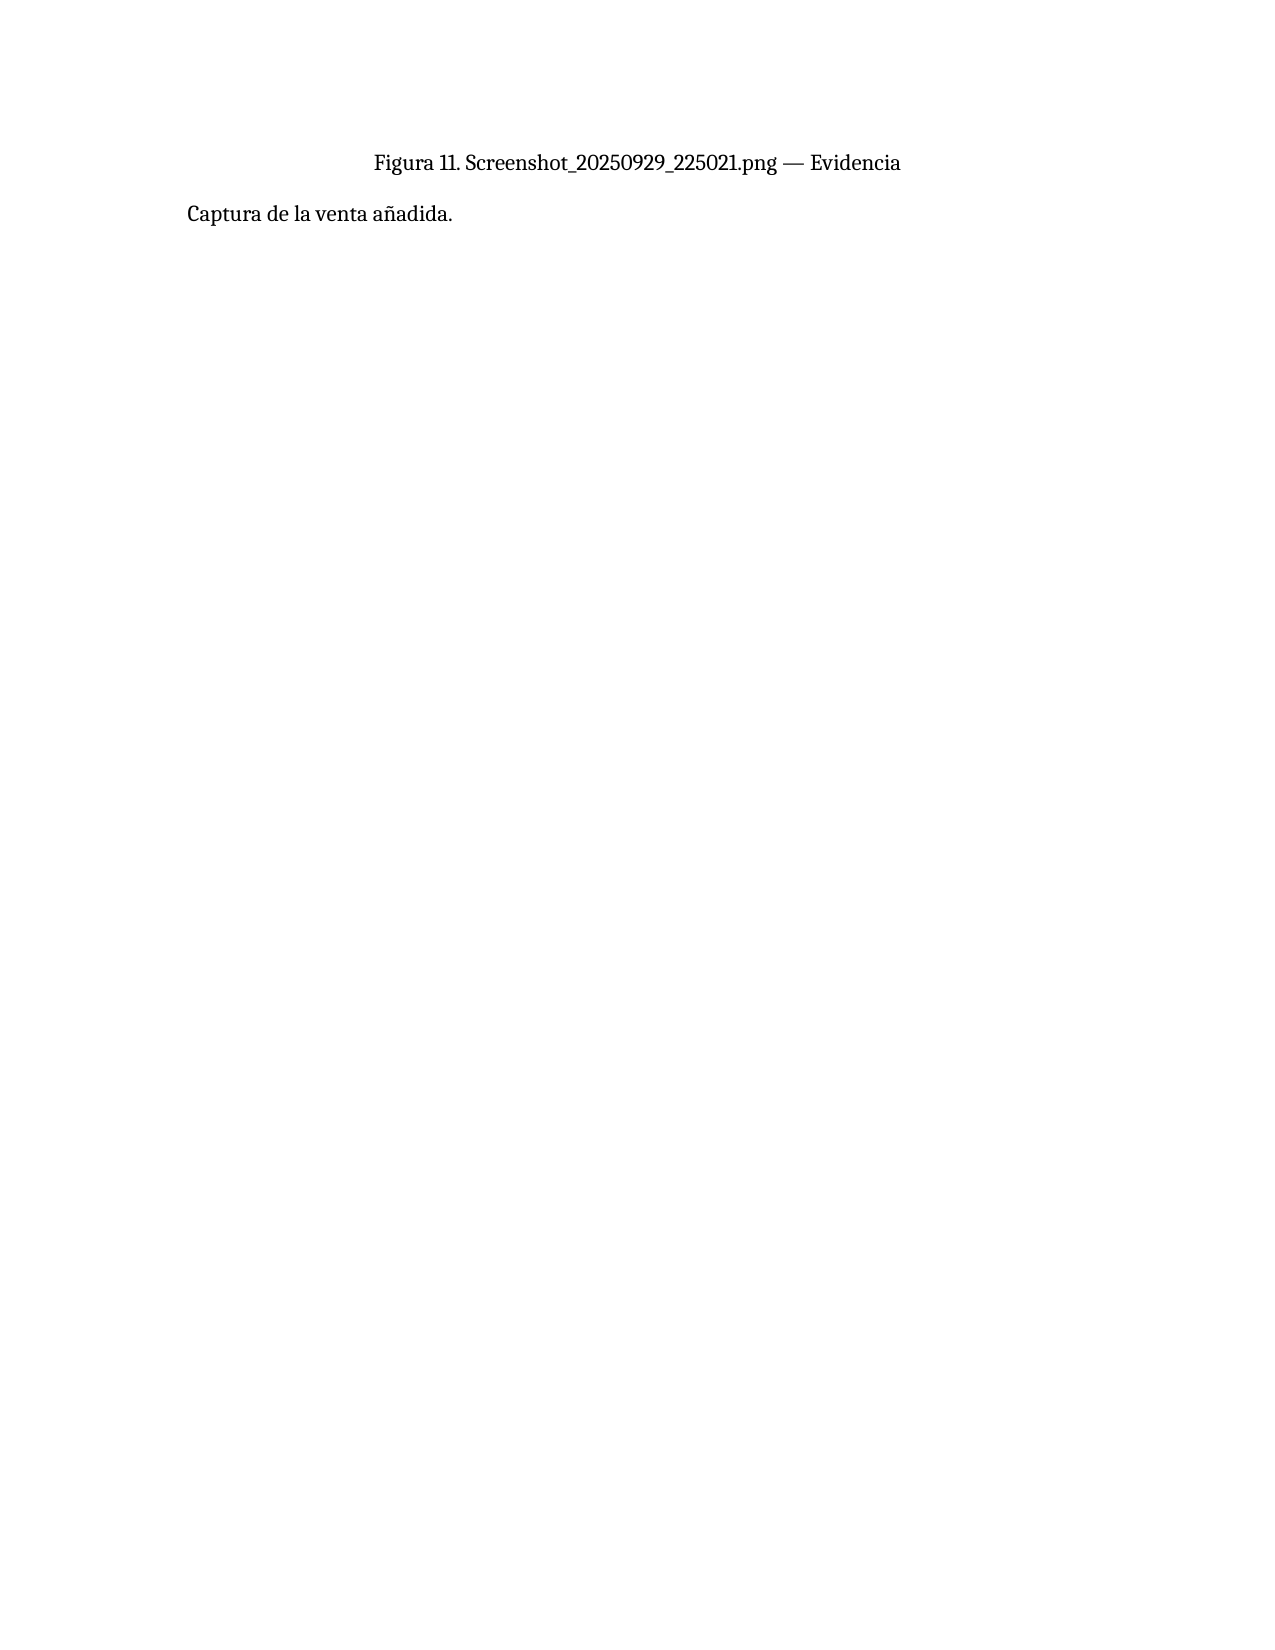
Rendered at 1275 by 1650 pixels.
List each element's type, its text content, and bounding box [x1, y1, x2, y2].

text Figura 11. Screenshot_20250929_225021.png — Evidencia [187, 150, 1087, 176]
text Captura de la venta añadida. [187, 201, 1087, 227]
